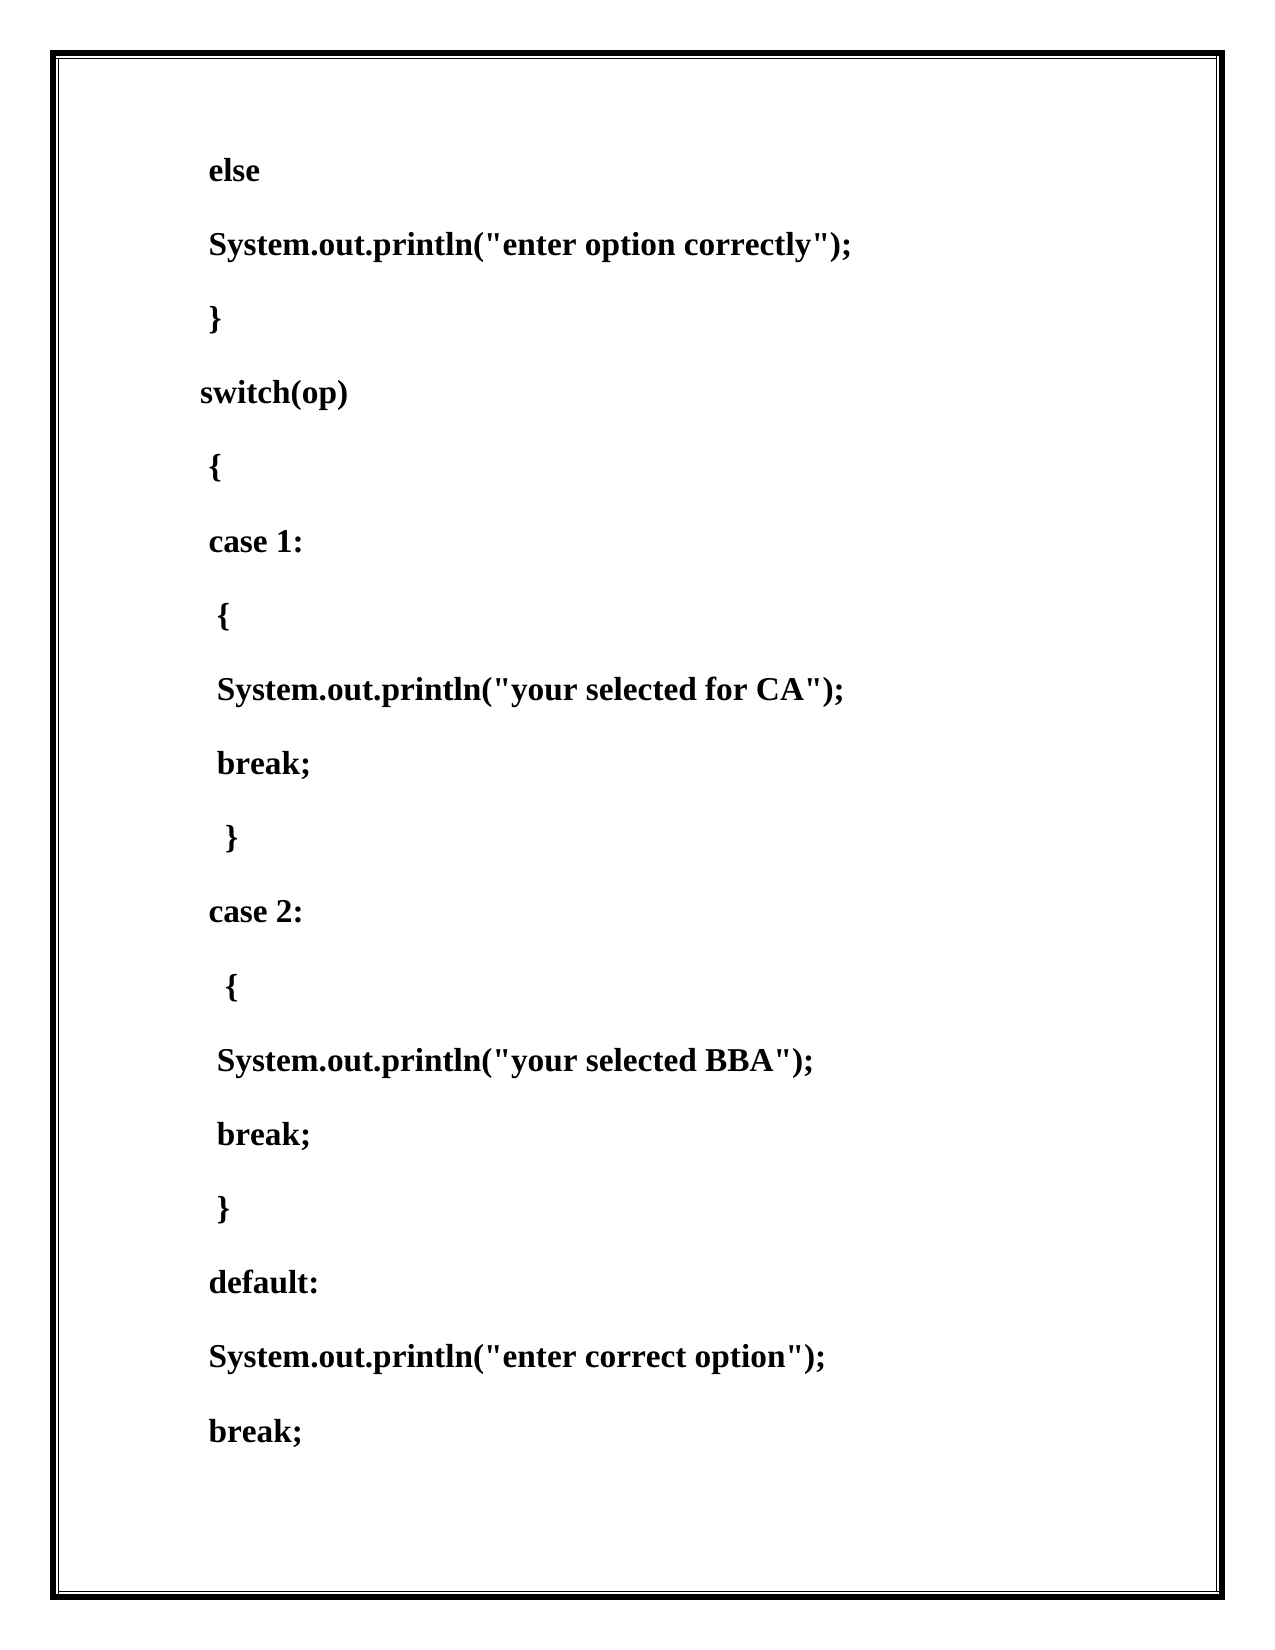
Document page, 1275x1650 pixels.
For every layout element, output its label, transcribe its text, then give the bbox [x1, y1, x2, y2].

text case 2: [150, 892, 1125, 930]
text break; [150, 1411, 1125, 1449]
text System.out.println("enter correct option"); [150, 1337, 1125, 1375]
text } [150, 298, 1125, 337]
text break; [150, 1114, 1125, 1152]
text } [150, 1188, 1125, 1227]
text System.out.println("your selected BBA"); [150, 1040, 1125, 1078]
text System.out.println("enter option correctly"); [150, 224, 1125, 262]
text switch(op) [150, 372, 1125, 411]
text System.out.println("your selected for CA"); [150, 669, 1125, 707]
text break; [150, 743, 1125, 782]
text { [150, 447, 1125, 485]
text case 1: [150, 521, 1125, 559]
text { [150, 595, 1125, 633]
text default: [150, 1262, 1125, 1301]
text } [150, 817, 1125, 856]
text else [150, 150, 1125, 188]
text { [150, 966, 1125, 1004]
